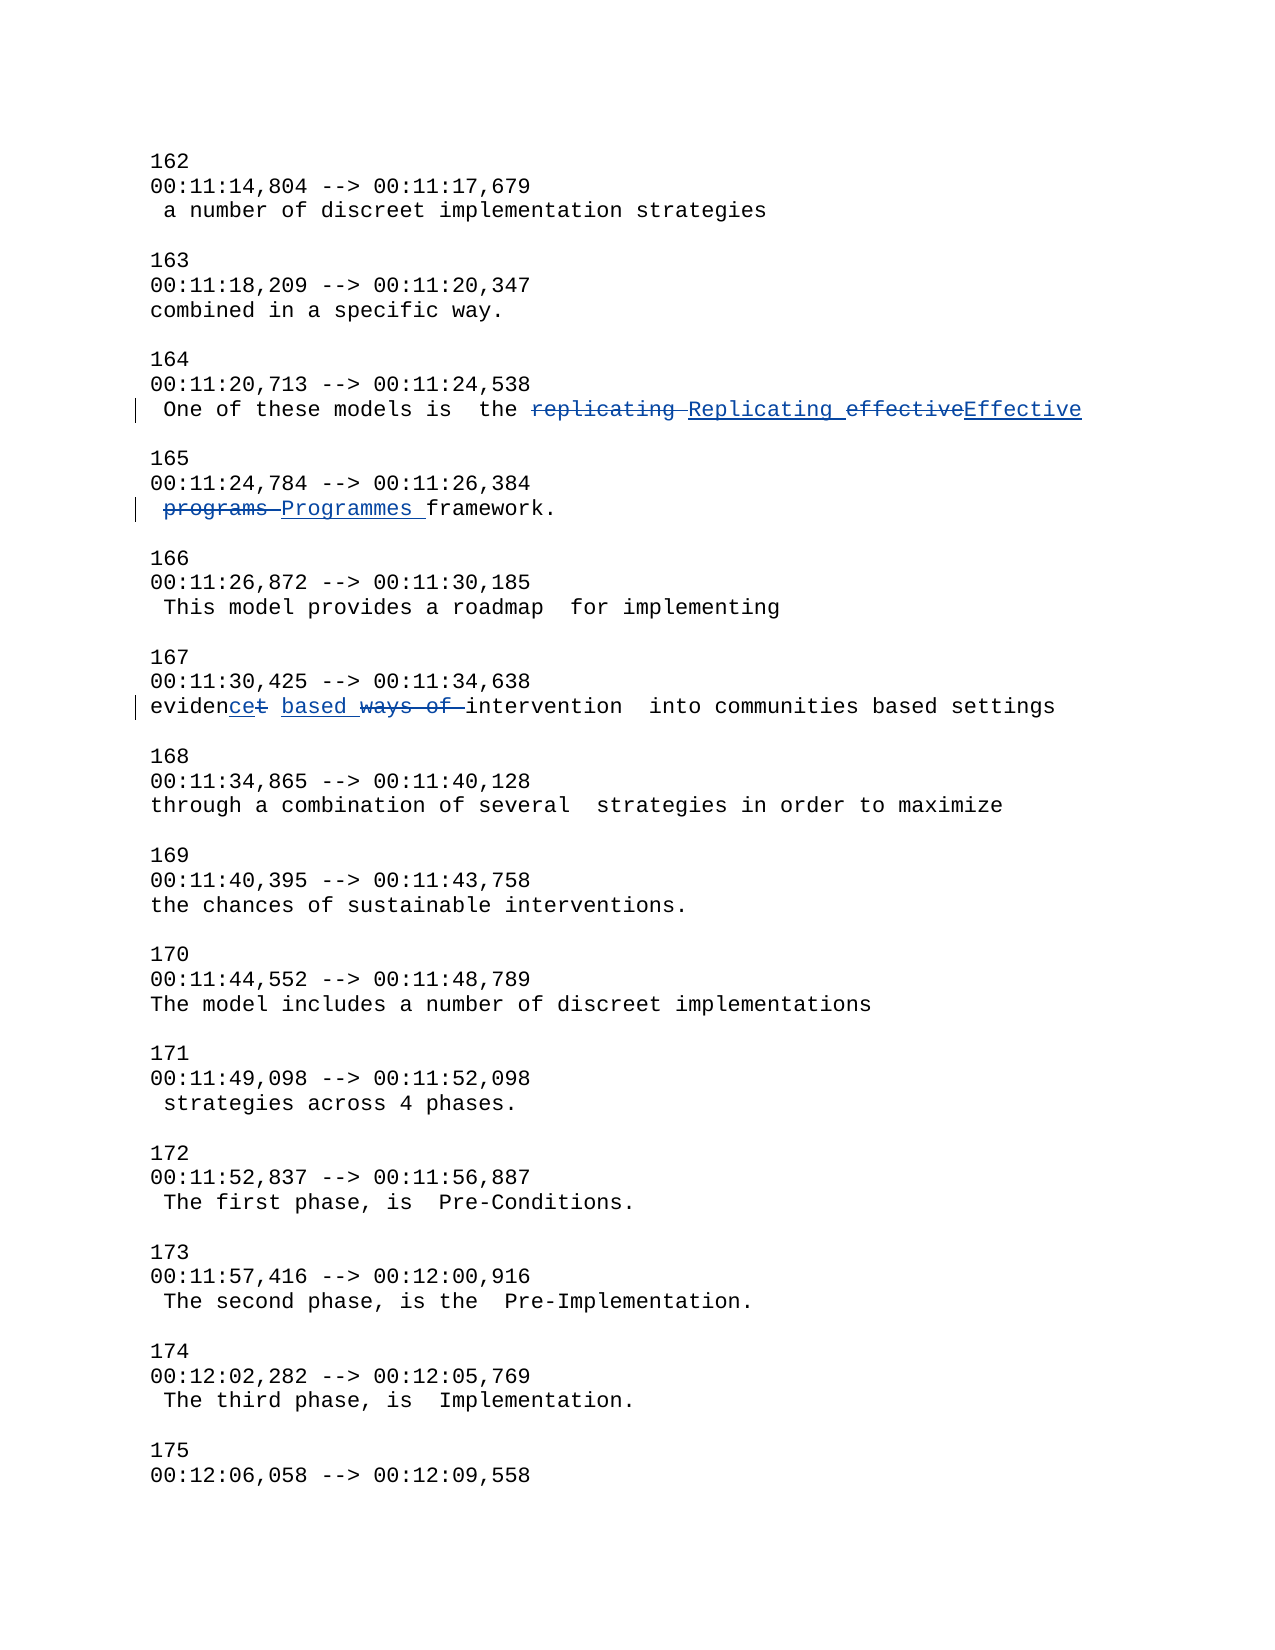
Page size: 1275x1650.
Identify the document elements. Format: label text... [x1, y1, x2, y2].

text 168 [150, 745, 1125, 770]
text 175 [150, 1439, 1125, 1464]
text The model includes a number of discreet implementations [150, 993, 1125, 1018]
text One of these models is the [150, 398, 1125, 423]
text This model provides a roadmap for implementing [150, 596, 1125, 621]
text 166 [150, 547, 1125, 571]
text 00:11:57,416 --> 00:12:00,916 [150, 1266, 1125, 1290]
text through a combination of several strategies in order to maximize [150, 794, 1125, 819]
text 00:11:14,804 --> 00:11:17,679 [150, 175, 1125, 199]
text 169 [150, 844, 1125, 869]
text 174 [150, 1340, 1125, 1365]
text 00:11:24,784 --> 00:11:26,384 [150, 472, 1125, 497]
text 00:12:06,058 --> 00:12:09,558 [150, 1464, 1125, 1489]
text 171 [150, 1042, 1125, 1067]
text 172 [150, 1142, 1125, 1166]
text The third phase, is Implementation. [150, 1389, 1125, 1414]
text 163 [150, 249, 1125, 274]
text 167 [150, 646, 1125, 671]
text The second phase, is the Pre-Implementation. [150, 1290, 1125, 1315]
text combined in a specific way. [150, 299, 1125, 323]
text 00:11:18,209 --> 00:11:20,347 [150, 274, 1125, 299]
text 00:11:20,713 --> 00:11:24,538 [150, 373, 1125, 398]
text 00:12:02,282 --> 00:12:05,769 [150, 1365, 1125, 1389]
text 165 [150, 447, 1125, 472]
text 00:11:26,872 --> 00:11:30,185 [150, 571, 1125, 596]
text 00:11:30,425 --> 00:11:34,638 [150, 671, 1125, 695]
text 00:11:52,837 --> 00:11:56,887 [150, 1166, 1125, 1191]
text 162 [150, 150, 1125, 175]
text 00:11:44,552 --> 00:11:48,789 [150, 968, 1125, 993]
text The first phase, is Pre-Conditions. [150, 1191, 1125, 1216]
text eviden intervention into communities based settings [150, 695, 1125, 720]
text 173 [150, 1241, 1125, 1266]
text framework. [150, 497, 1125, 522]
text a number of discreet implementation strategies [150, 199, 1125, 224]
text 00:11:40,395 --> 00:11:43,758 [150, 869, 1125, 894]
text 164 [150, 348, 1125, 373]
text 00:11:34,865 --> 00:11:40,128 [150, 770, 1125, 794]
text 170 [150, 943, 1125, 968]
text the chances of sustainable interventions. [150, 894, 1125, 918]
text strategies across 4 phases. [150, 1092, 1125, 1117]
text 00:11:49,098 --> 00:11:52,098 [150, 1067, 1125, 1092]
